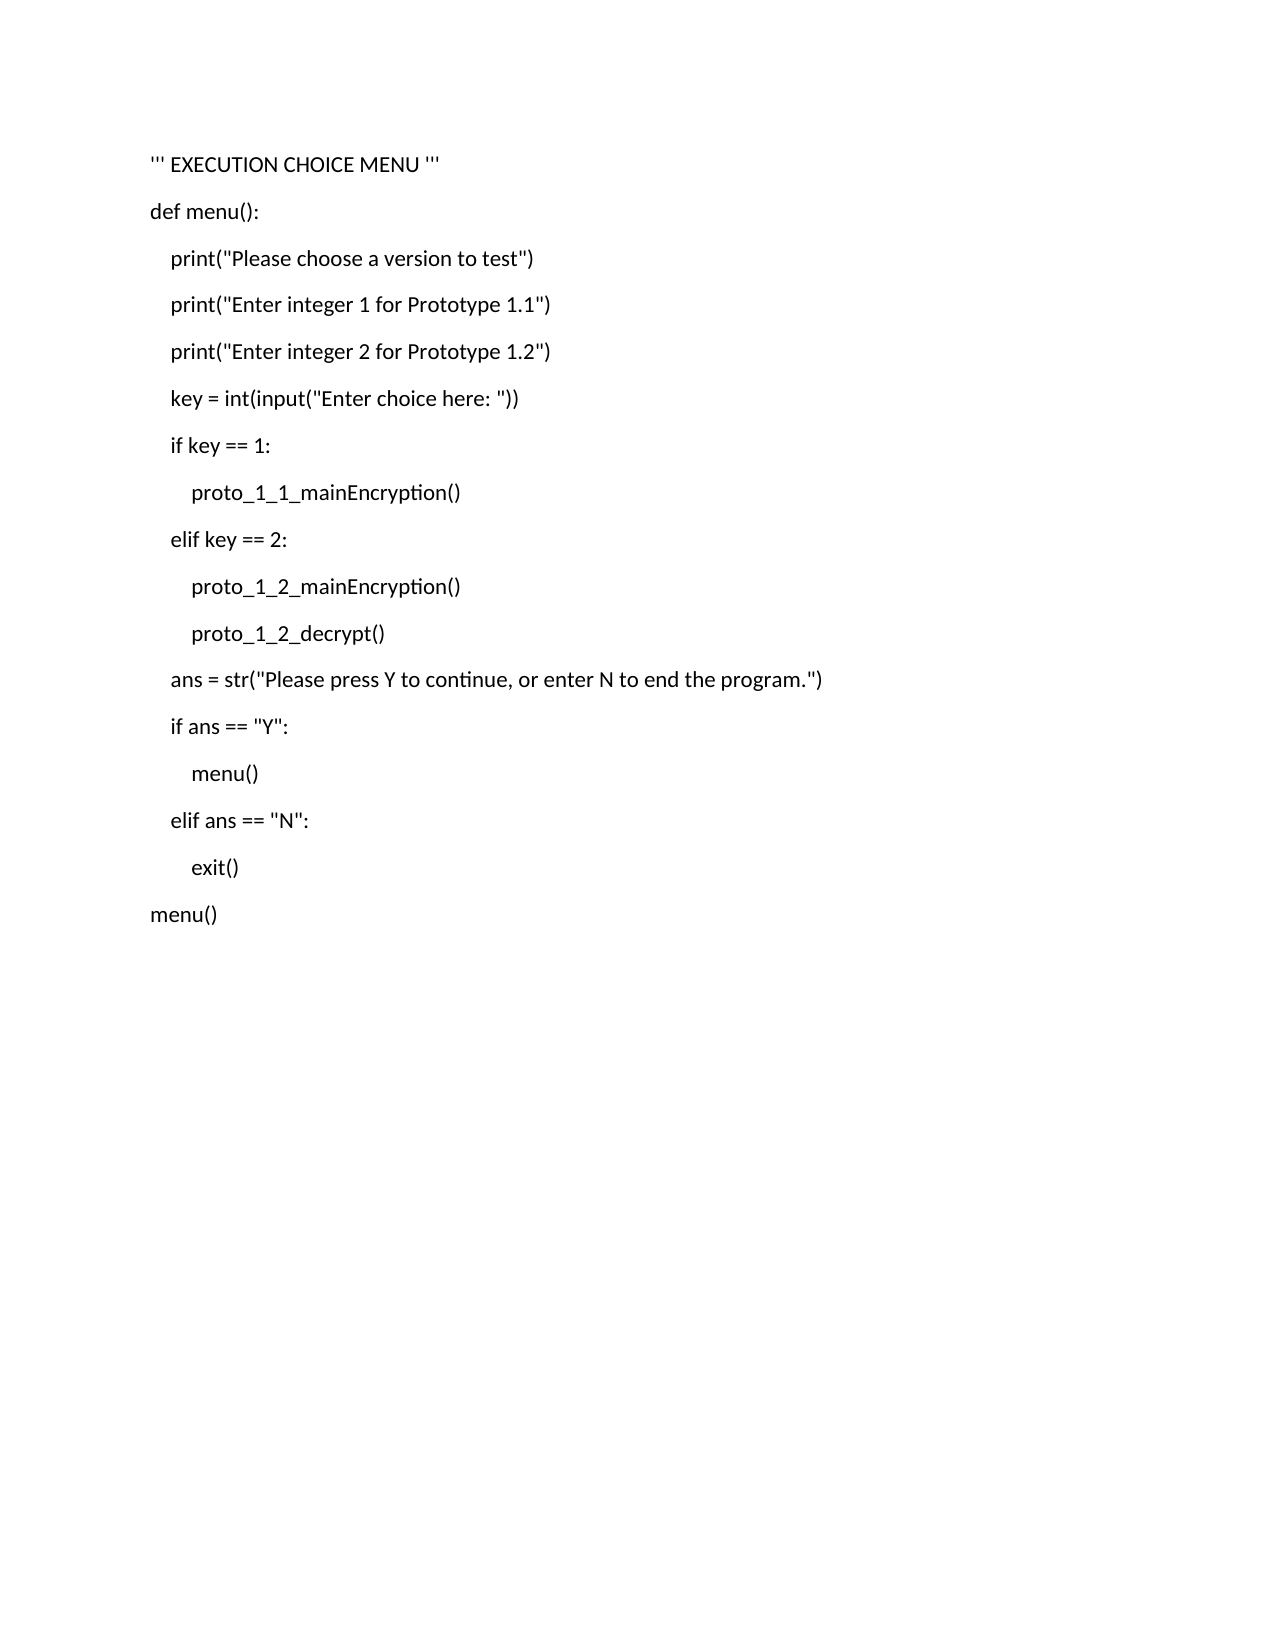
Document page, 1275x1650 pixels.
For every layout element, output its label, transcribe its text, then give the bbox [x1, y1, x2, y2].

text elif key == 2: [150, 525, 1125, 553]
text elif ans == "N": [150, 806, 1125, 834]
text proto_1_2_mainEncryption() [150, 572, 1125, 600]
text proto_1_2_decrypt() [150, 619, 1125, 647]
text ans = str("Please press Y to continue, or enter N to end the program.") [150, 666, 1125, 694]
text print("Enter integer 1 for Prototype 1.1") [150, 291, 1125, 319]
text proto_1_1_mainEncryption() [150, 478, 1125, 506]
text menu() [150, 759, 1125, 787]
text if key == 1: [150, 431, 1125, 459]
text print("Please choose a version to test") [150, 244, 1125, 272]
text exit() [150, 853, 1125, 881]
text key = int(input("Enter choice here: ")) [150, 384, 1125, 412]
text print("Enter integer 2 for Prototype 1.2") [150, 337, 1125, 366]
text if ans == "Y": [150, 712, 1125, 741]
text def menu(): [150, 197, 1125, 225]
text menu() [150, 900, 1125, 928]
text ''' EXECUTION CHOICE MENU ''' [150, 150, 1125, 178]
